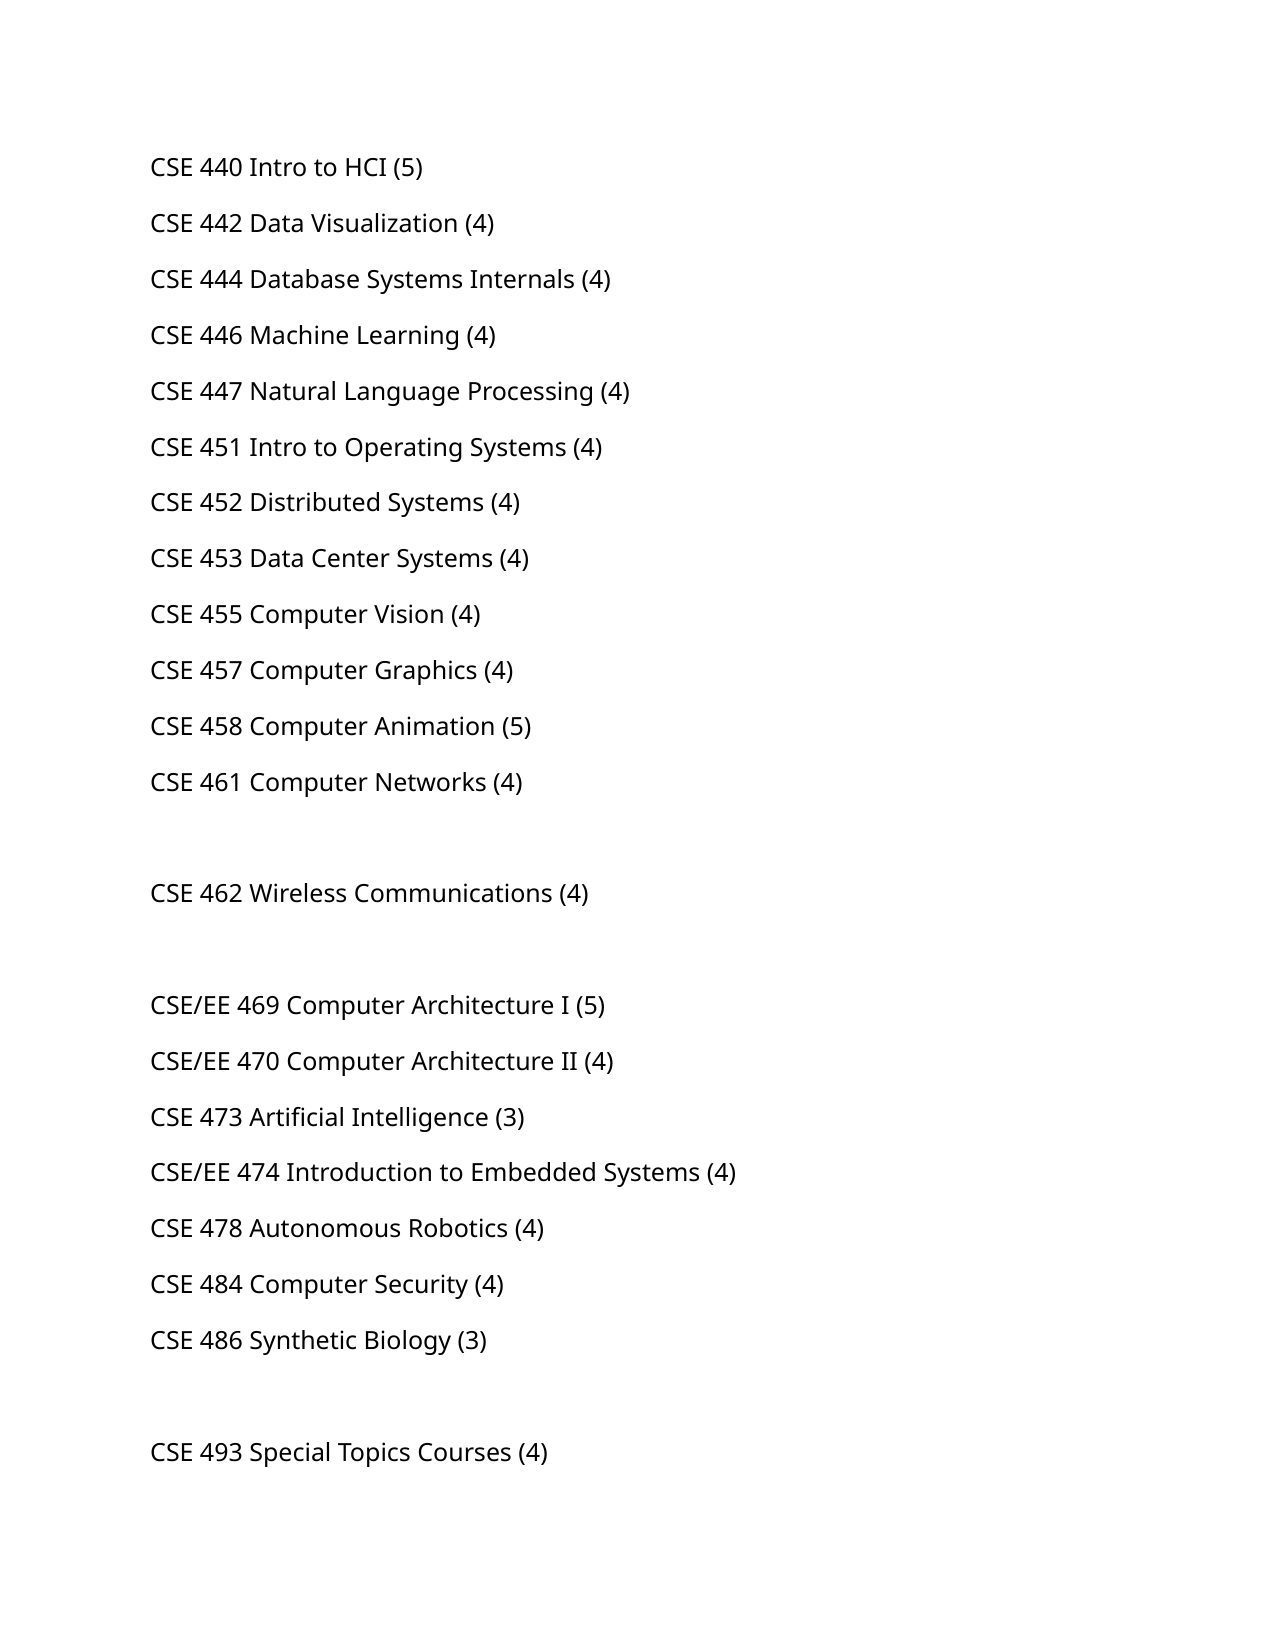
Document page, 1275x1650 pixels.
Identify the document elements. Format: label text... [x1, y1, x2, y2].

text CSE 457 Computer Graphics (4) [150, 652, 1125, 687]
text CSE 444 Database Systems Internals (4) [150, 262, 1125, 296]
text CSE 493 Special Topics Courses (4) [150, 1434, 1125, 1468]
text CSE/EE 469 Computer Architecture I (5) [150, 987, 1125, 1022]
text CSE 455 Computer Vision (4) [150, 597, 1125, 631]
text CSE/EE 474 Introduction to Embedded Systems (4) [150, 1155, 1125, 1189]
text CSE 442 Data Visualization (4) [150, 206, 1125, 240]
text CSE 440 Intro to HCI (5) [150, 150, 1125, 184]
text CSE 473 Artificial Intelligence (3) [150, 1099, 1125, 1133]
text CSE 462 Wireless Communications (4) [150, 876, 1125, 910]
text CSE 484 Computer Security (4) [150, 1267, 1125, 1301]
text CSE 453 Data Center Systems (4) [150, 541, 1125, 575]
text CSE 451 Intro to Operating Systems (4) [150, 429, 1125, 463]
text CSE 478 Autonomous Robotics (4) [150, 1211, 1125, 1245]
text CSE 446 Machine Learning (4) [150, 317, 1125, 352]
text CSE/EE 470 Computer Architecture II (4) [150, 1043, 1125, 1077]
text CSE 452 Distributed Systems (4) [150, 485, 1125, 519]
text CSE 486 Synthetic Biology (3) [150, 1322, 1125, 1357]
text CSE 447 Natural Language Processing (4) [150, 373, 1125, 407]
text CSE 461 Computer Networks (4) [150, 764, 1125, 798]
text CSE 458 Computer Animation (5) [150, 708, 1125, 742]
